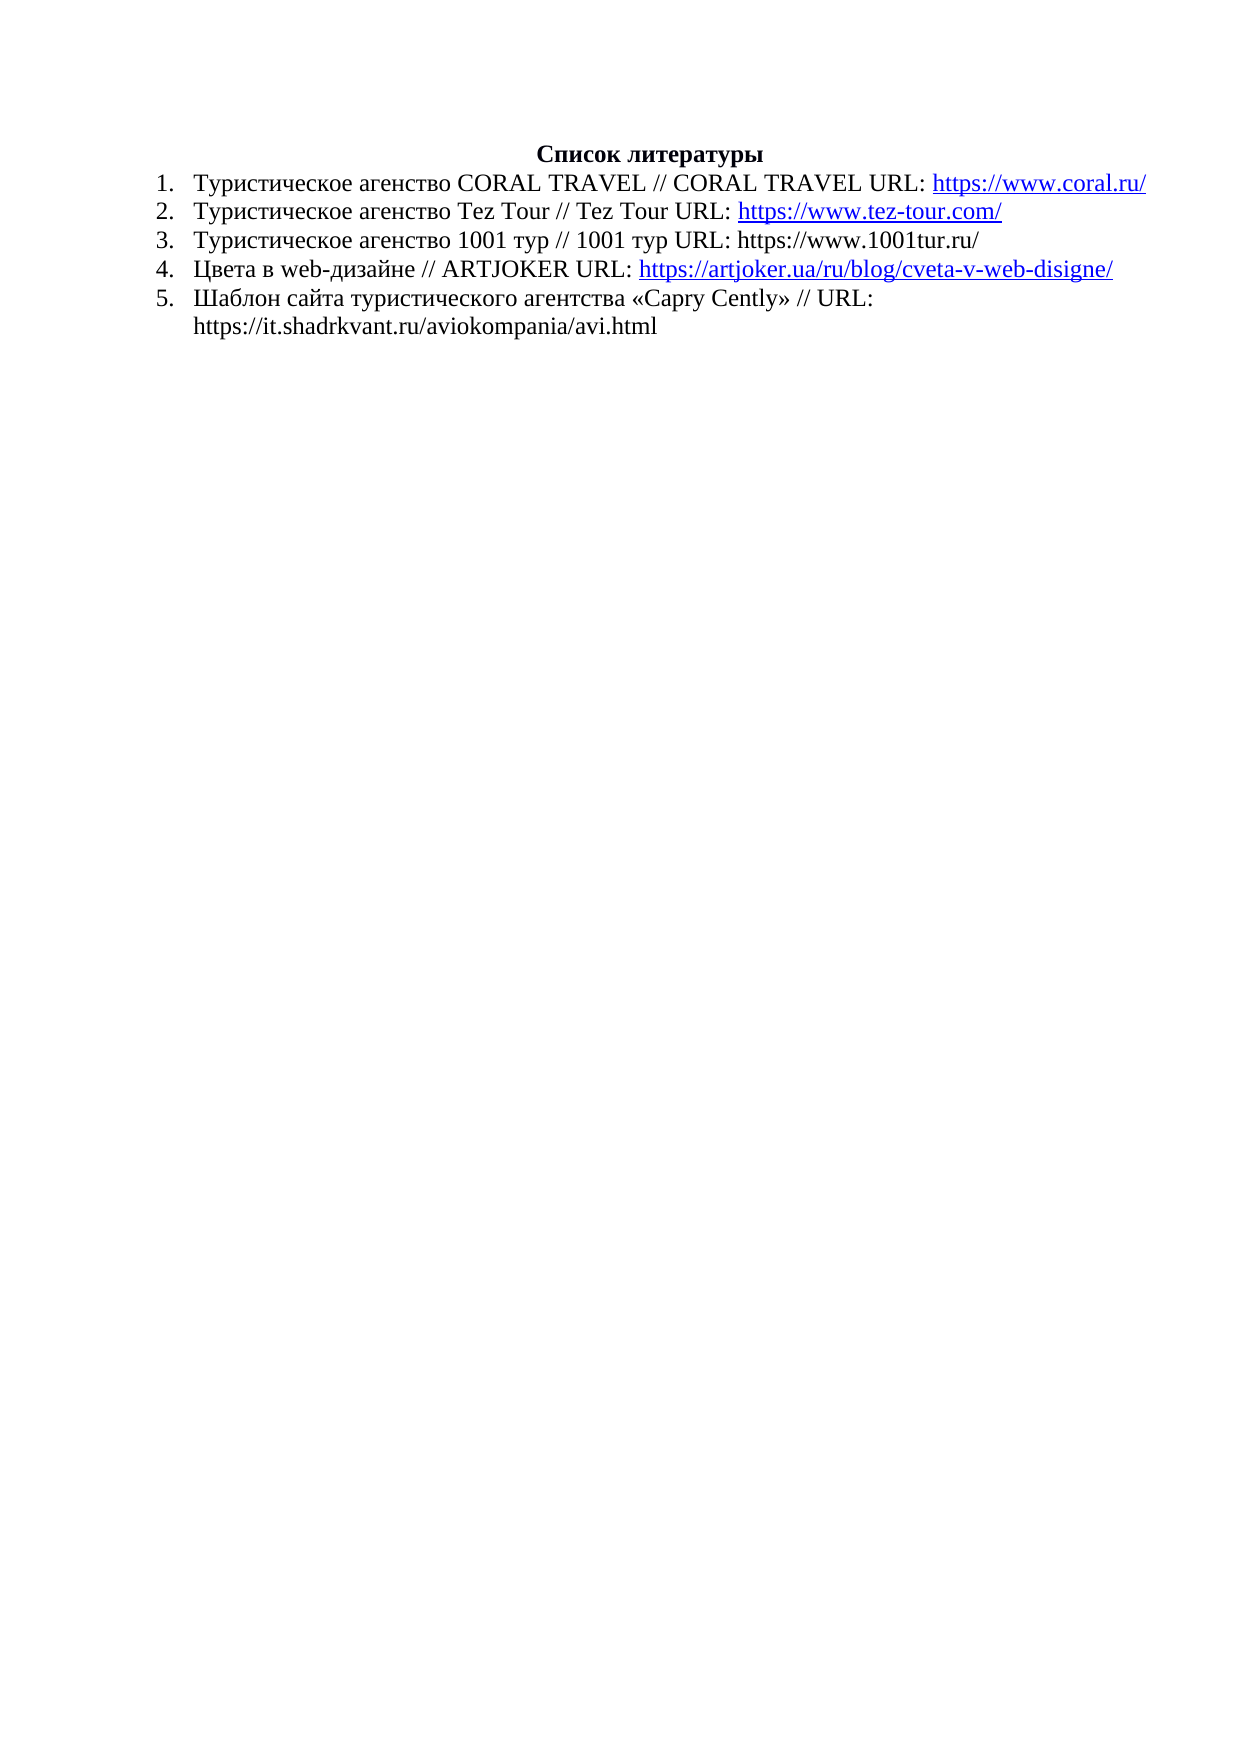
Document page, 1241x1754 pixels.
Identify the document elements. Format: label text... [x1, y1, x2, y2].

list Шаблон сайта туристического агентства «Capry Cently» // URL: https://it.shadrkvant.ru/aviokompania/avi.html [156, 283, 1181, 340]
subtitle Список литературы [118, 139, 1181, 168]
list Туристическое агенство CORAL TRAVEL // CORAL TRAVEL URL: https://www.coral.ru/ [156, 168, 1181, 196]
list Туристическое агенство Tez Tour // Tez Tour URL: https://www.tez-tour.com/ [156, 196, 1181, 225]
list Цвета в web-дизайне // ARTJOKER URL: https://artjoker.ua/ru/blog/cveta-v-web-disigne/ [156, 254, 1181, 283]
list Туристическое агенство 1001 тур // 1001 тур URL: https://www.1001tur.ru/ [156, 225, 1181, 254]
